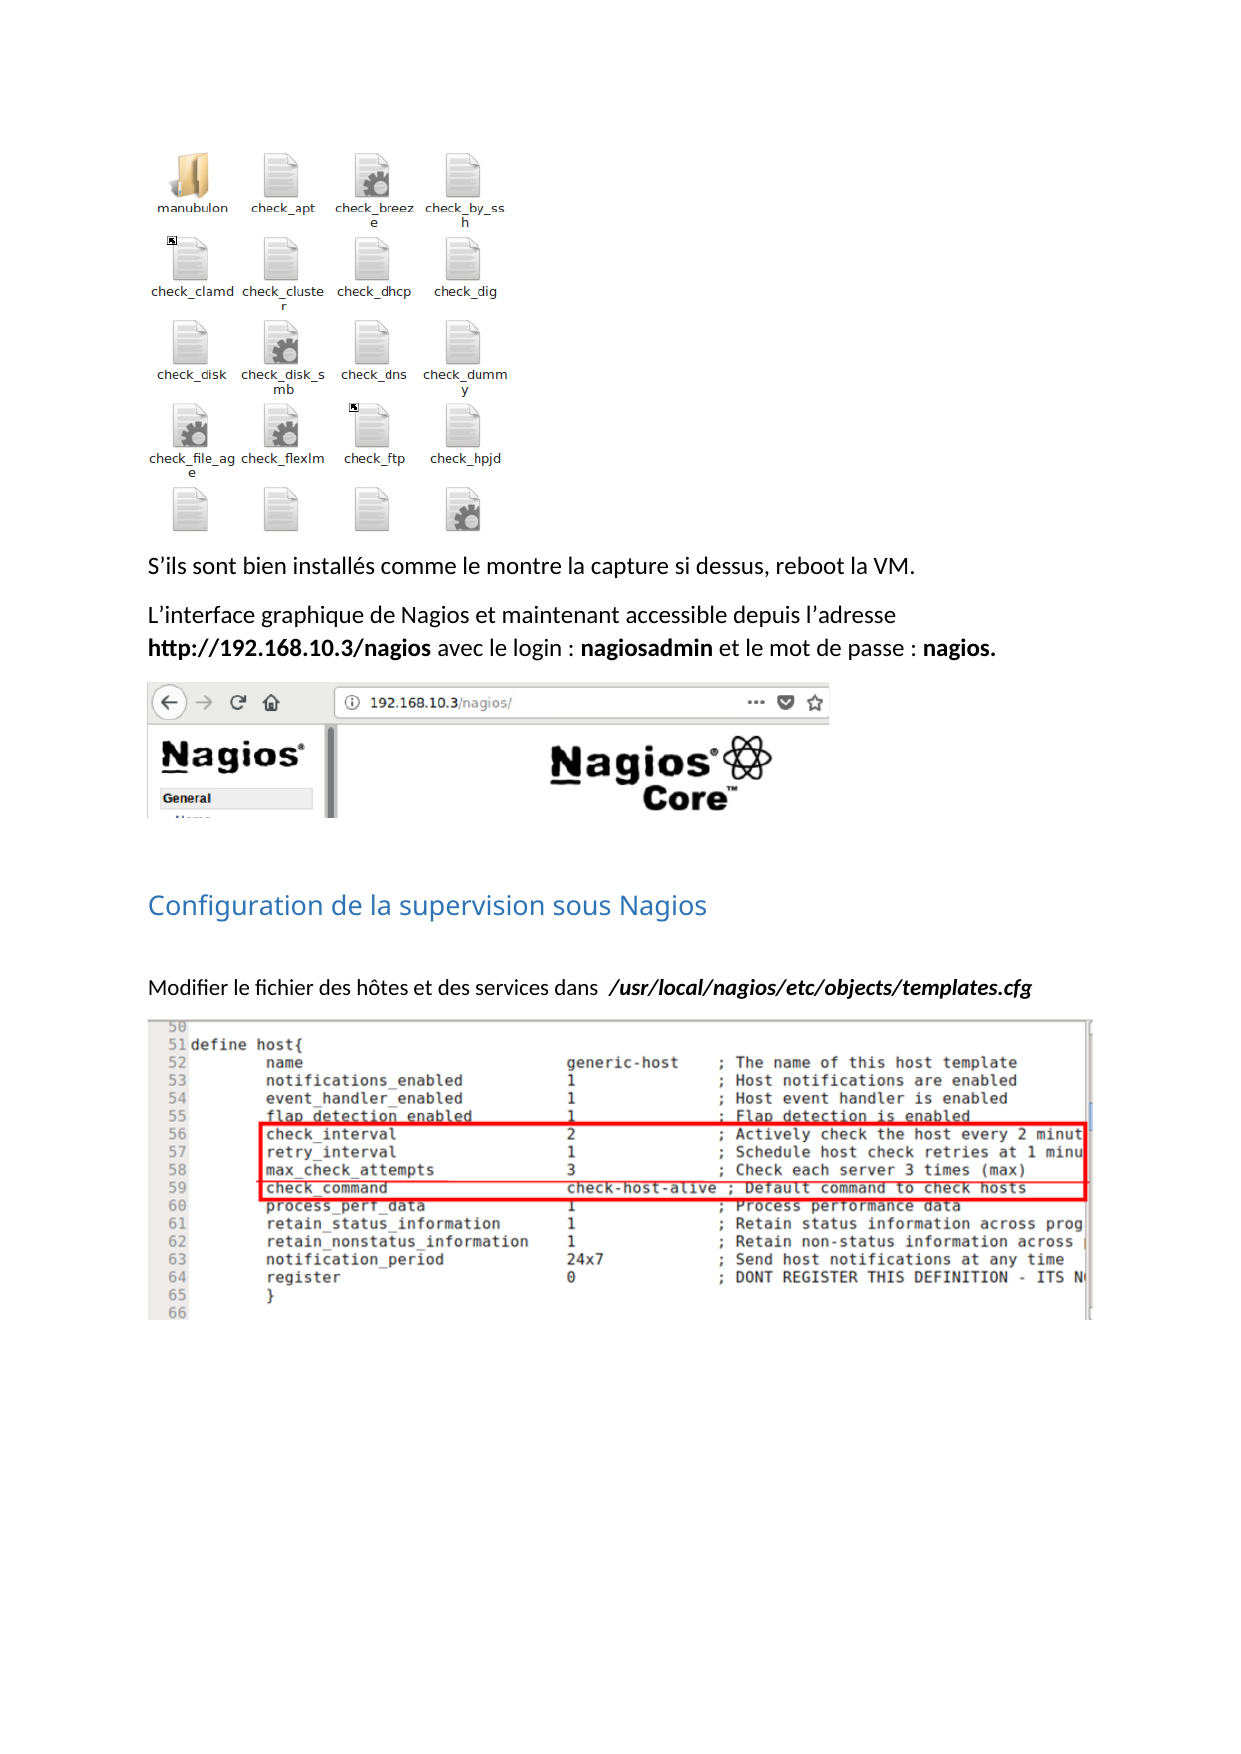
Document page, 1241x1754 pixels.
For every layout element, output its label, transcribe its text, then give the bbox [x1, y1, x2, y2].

subtitle Configuration de la supervision sous Nagios [148, 886, 1093, 923]
picture [147, 682, 830, 818]
text L’interface graphique de Nagios et maintenant accessible depuis l’adresse http://192.168.10.3/nagios avec le login : nagiosadmin et le mot de passe : nagios. [148, 599, 1093, 663]
text Modifier le fichier des hôtes et des services dans /usr/local/nagios/etc/objects/templates.cfg [148, 973, 1093, 1001]
picture [147, 147, 509, 532]
text S’ils sont bien installés comme le montre la capture si dessus, reboot la VM. [148, 550, 1093, 581]
picture [147, 1019, 1093, 1320]
